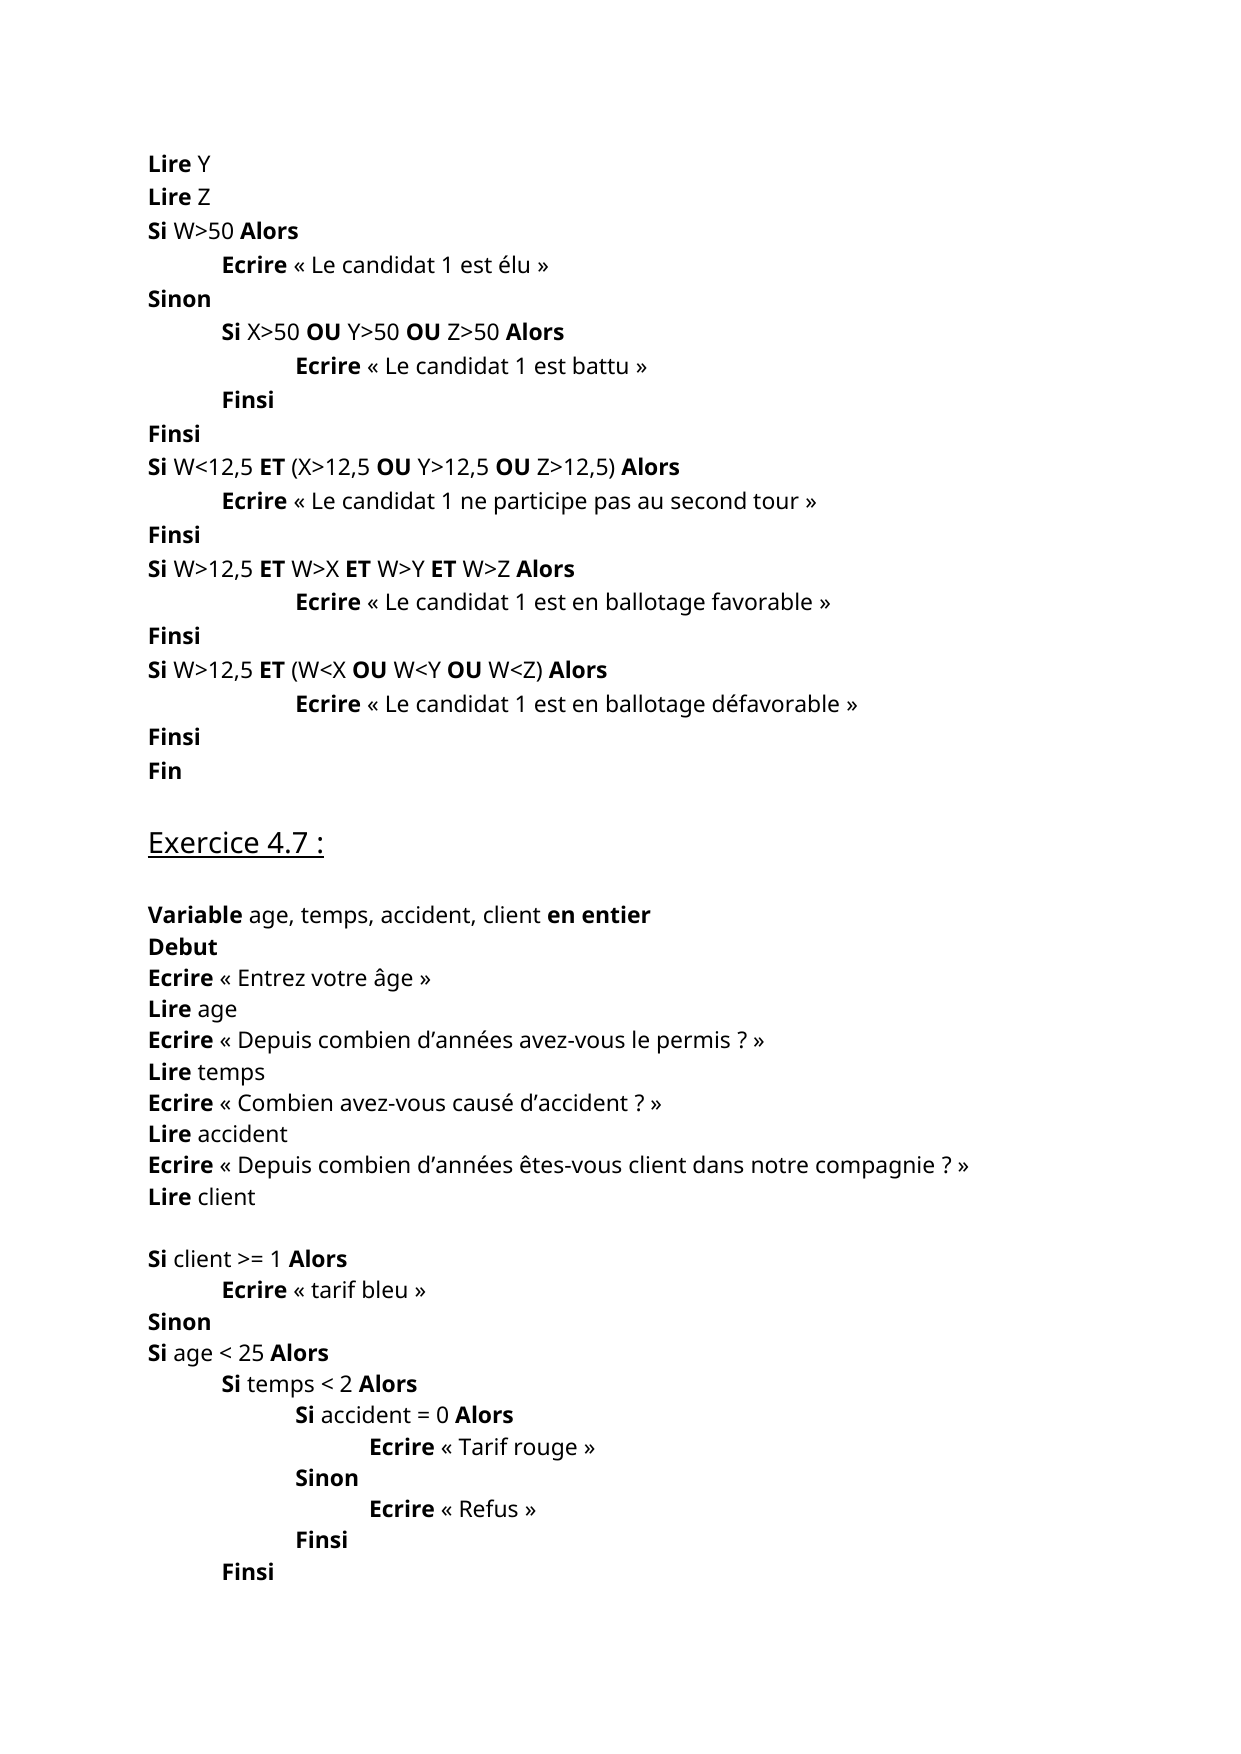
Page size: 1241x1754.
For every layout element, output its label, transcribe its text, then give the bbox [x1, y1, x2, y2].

text Si W<12,5 ET (X>12,5 OU Y>12,5 OU Z>12,5) Alors [148, 451, 1093, 483]
text Ecrire « Entrez votre âge » [148, 962, 1093, 993]
text Ecrire « Le candidat 1 est battu » [148, 350, 1093, 381]
text Si X>50 OU Y>50 OU Z>50 Alors [148, 316, 1093, 348]
text Si W>50 Alors [148, 215, 1093, 246]
text Finsi [148, 418, 1093, 449]
text Lire client [148, 1180, 1093, 1212]
text Lire age [148, 993, 1093, 1024]
text Finsi [148, 721, 1093, 753]
text Si W>12,5 ET W>X ET W>Y ET W>Z Alors [148, 553, 1093, 584]
text Finsi [148, 1524, 1093, 1555]
text Ecrire « Refus » [148, 1493, 1093, 1524]
text Lire temps [148, 1055, 1093, 1087]
text Ecrire « Le candidat 1 ne participe pas au second tour » [148, 485, 1093, 516]
text Lire accident [148, 1118, 1093, 1149]
text Debut [148, 930, 1093, 962]
text Si W>12,5 ET (W<X OU W<Y OU W<Z) Alors [148, 654, 1093, 685]
text Ecrire « Le candidat 1 est en ballotage favorable » [148, 586, 1093, 618]
text Finsi [148, 384, 1093, 415]
text Lire Y [148, 148, 1093, 179]
text Finsi [148, 1555, 1093, 1587]
text Si accident = 0 Alors [148, 1399, 1093, 1430]
text Ecrire « tarif bleu » [148, 1274, 1093, 1305]
text Variable age, temps, accident, client en entier [148, 899, 1093, 930]
text Finsi [148, 620, 1093, 651]
text Sinon [148, 283, 1093, 314]
text Exercice 4.7 : [148, 823, 1093, 862]
text Ecrire « Depuis combien d’années êtes-vous client dans notre compagnie ? » [148, 1149, 1093, 1180]
text Lire Z [148, 181, 1093, 213]
text Ecrire « Tarif rouge » [148, 1430, 1093, 1462]
text Finsi [148, 519, 1093, 550]
text Sinon [148, 1305, 1093, 1337]
text Sinon [148, 1462, 1093, 1493]
text Ecrire « Le candidat 1 est en ballotage défavorable » [148, 688, 1093, 719]
text Si temps < 2 Alors [148, 1368, 1093, 1399]
text Fin [148, 755, 1093, 786]
text Ecrire « Depuis combien d’années avez-vous le permis ? » [148, 1024, 1093, 1055]
text Si age < 25 Alors [148, 1337, 1093, 1368]
text Ecrire « Combien avez-vous causé d’accident ? » [148, 1087, 1093, 1118]
text Ecrire « Le candidat 1 est élu » [148, 249, 1093, 280]
text Si client >= 1 Alors [148, 1243, 1093, 1274]
